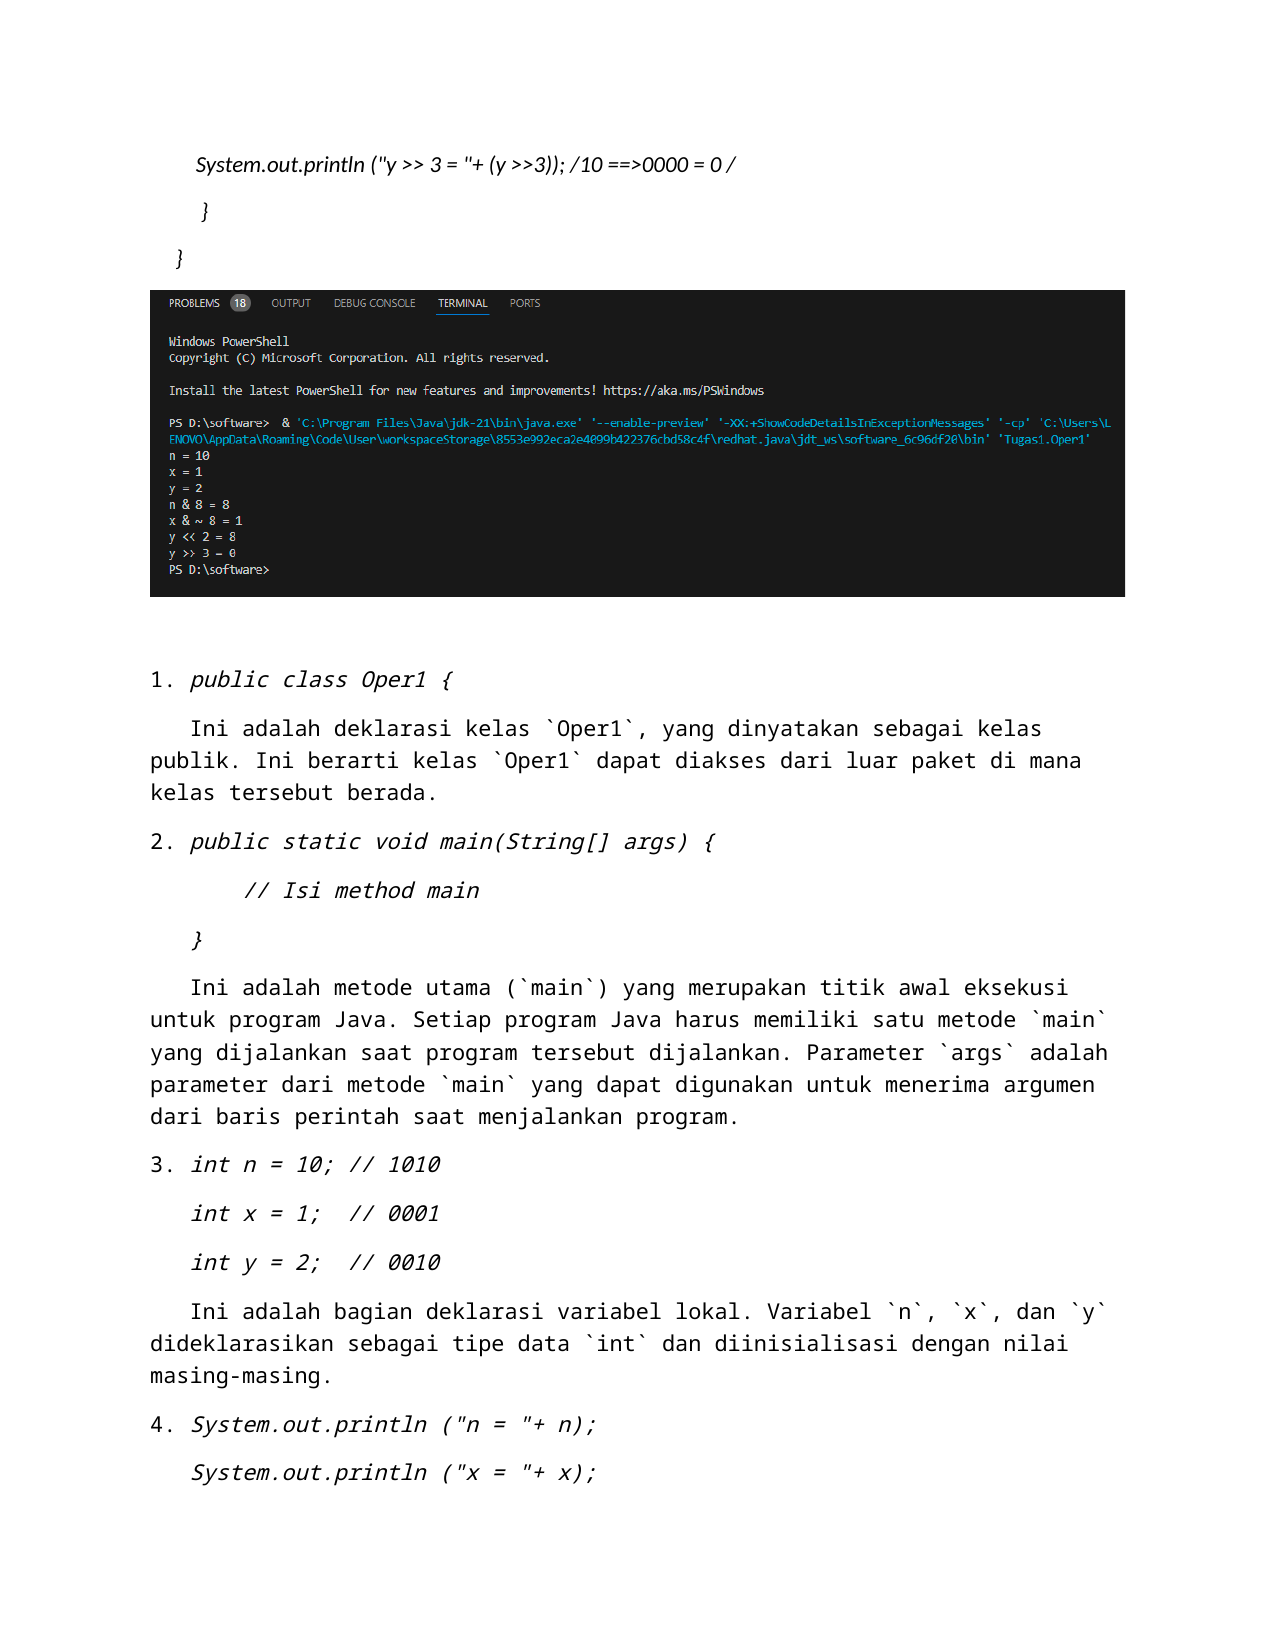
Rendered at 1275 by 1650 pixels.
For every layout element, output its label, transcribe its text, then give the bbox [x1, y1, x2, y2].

text System.out.println ("x = "+ x); [150, 1457, 1125, 1487]
text int x = 1; // 0001 [150, 1198, 1125, 1228]
text int y = 2; // 0010 [150, 1247, 1125, 1277]
text Ini adalah bagian deklarasi variabel lokal. Variabel `n`, `x`, dan `y` dideklarasikan sebagai tipe data `int` dan diinisialisasi dengan nilai masing-masing. [150, 1296, 1125, 1389]
text 1. public class Oper1 { [150, 664, 1125, 694]
text } [150, 197, 1125, 225]
text 3. int n = 10; // 1010 [150, 1149, 1125, 1179]
text System.out.println ("y >> 3 = "+ (y >>3)); /10 ==>0000 = 0 / [150, 150, 1125, 178]
text Ini adalah deklarasi kelas `Oper1`, yang dinyatakan sebagai kelas publik. Ini berarti kelas `Oper1` dapat diakses dari luar paket di mana kelas tersebut berada. [150, 713, 1125, 807]
text } [150, 244, 1125, 272]
text 4. System.out.println ("n = "+ n); [150, 1408, 1125, 1438]
text Ini adalah metode utama (`main`) yang merupakan titik awal eksekusi untuk program Java. Setiap program Java harus memiliki satu metode `main` yang dijalankan saat program tersebut dijalankan. Parameter `args` adalah parameter dari metode `main` yang dapat digunakan untuk menerima argumen dari baris perintah saat menjalankan program. [150, 972, 1125, 1130]
picture [150, 290, 1125, 597]
text // Isi method main [150, 875, 1125, 904]
text 2. public static void main(String[] args) { [150, 826, 1125, 856]
text } [150, 923, 1125, 953]
